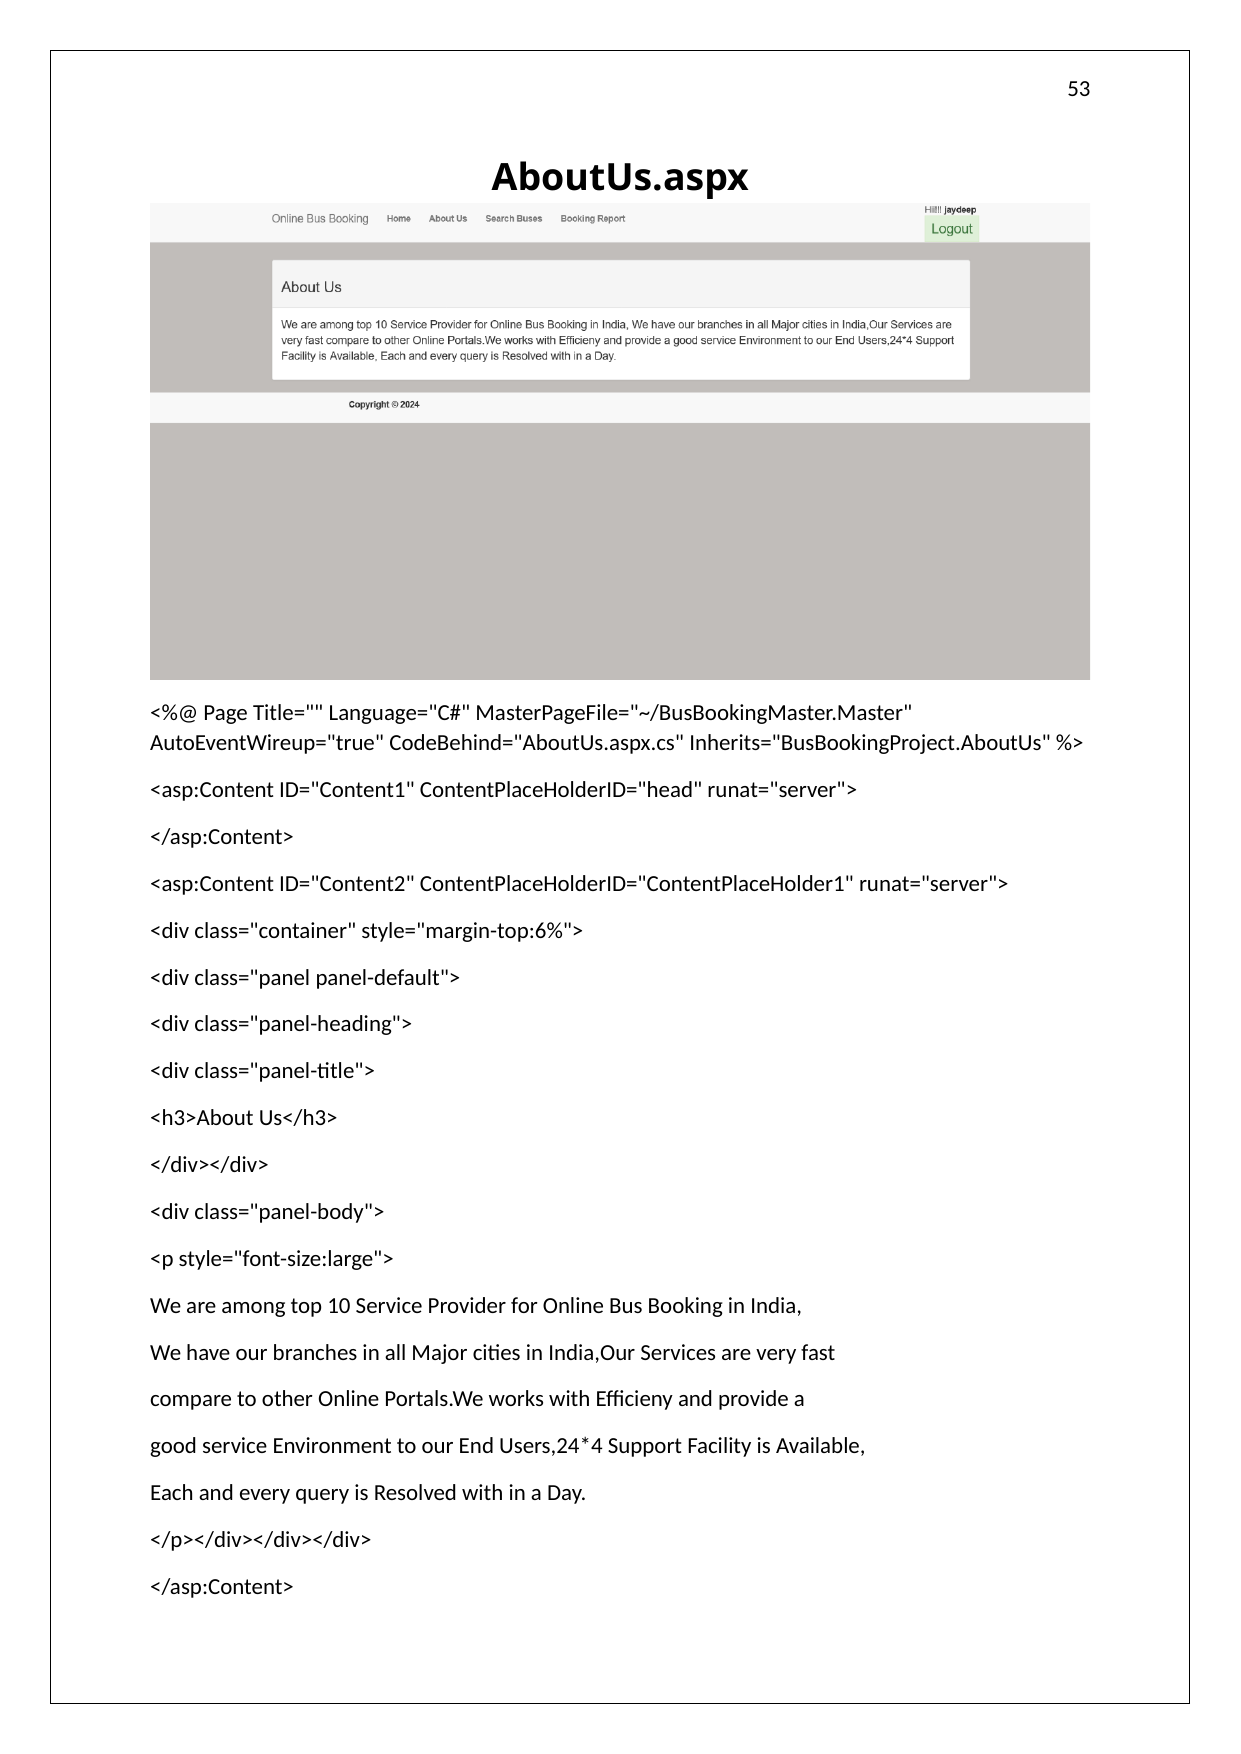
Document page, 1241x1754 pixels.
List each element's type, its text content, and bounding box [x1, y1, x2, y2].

text <asp:Content ID="Content1" ContentPlaceHolderID="head" runat="server"> [150, 775, 1090, 803]
text <%@ Page Title="" Language="C#" MasterPageFile="~/BusBookingMaster.Master" AutoEventWireup="true" CodeBehind="AboutUs.aspx.cs" Inherits="BusBookingProject.AboutUs" %> [150, 698, 1090, 756]
text <p style="font-size:large"> [150, 1244, 1090, 1272]
text <div class="panel-title"> [150, 1056, 1090, 1084]
text </asp:Content> [150, 822, 1090, 850]
text <h3>About Us</h3> [150, 1103, 1090, 1131]
text good service Environment to our End Users,24*4 Support Facility is Available, [150, 1431, 1090, 1459]
text We are among top 10 Service Provider for Online Bus Booking in India, [150, 1291, 1090, 1319]
text AboutUs.aspx [150, 150, 1090, 203]
text compare to other Online Portals.We works with Efficieny and provide a [150, 1384, 1090, 1412]
text </asp:Content> [150, 1572, 1090, 1600]
text <div class="container" style="margin-top:6%"> [150, 916, 1090, 944]
text <div class="panel-body"> [150, 1197, 1090, 1225]
text Each and every query is Resolved with in a Day. [150, 1478, 1090, 1506]
picture [150, 203, 1091, 680]
text </p></div></div></div> [150, 1525, 1090, 1553]
text <asp:Content ID="Content2" ContentPlaceHolderID="ContentPlaceHolder1" runat="server"> [150, 869, 1090, 897]
text </div></div> [150, 1150, 1090, 1178]
text We have our branches in all Major cities in India,Our Services are very fast [150, 1338, 1090, 1366]
text <div class="panel-heading"> [150, 1009, 1090, 1037]
text <div class="panel panel-default"> [150, 963, 1090, 991]
